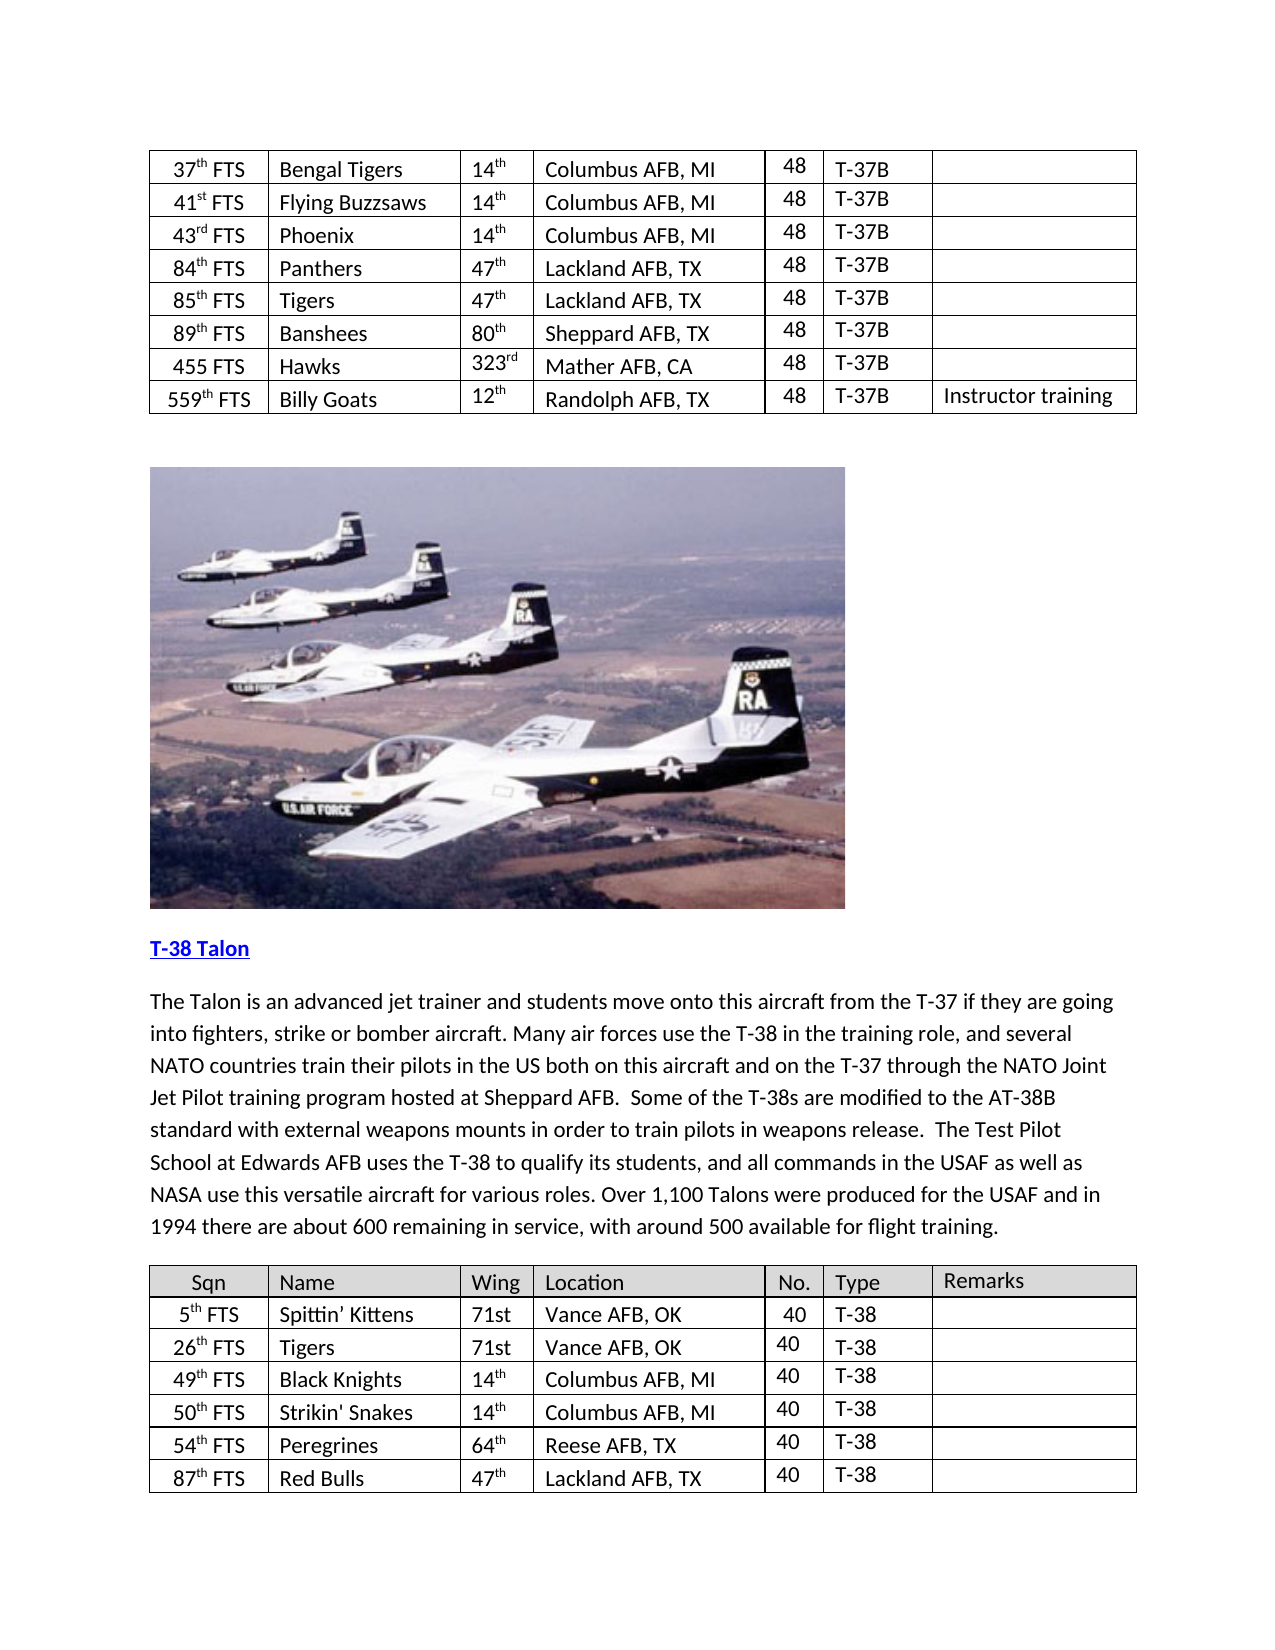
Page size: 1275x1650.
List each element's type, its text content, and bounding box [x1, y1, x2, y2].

table_cell Columbus AFB, MI [534, 184, 764, 216]
table_cell T-37B [824, 349, 932, 380]
table_cell 80th [461, 316, 533, 347]
table_cell T-37B [824, 381, 932, 413]
table_cell 48 [766, 184, 823, 216]
table_cell 49th FTS [150, 1362, 268, 1393]
table_cell T-37B [824, 250, 932, 282]
table_cell Spittin’ Kittens [269, 1298, 460, 1328]
picture [150, 467, 846, 909]
text The Talon is an advanced jet trainer and students move onto this aircraft from the T-37 if they are going into fighters, strike or bomber aircraft. Many air forces use the T-38 in the training role, and several NATO countries train their pilots in the US both on this aircraft and on the T-37 through the NATO Joint Jet Pilot training program hosted at Sheppard AFB. Some of the T-38s are modified to the AT-38B standard with external weapons mounts in order to train pilots in weapons release. The Test Pilot School at Edwards AFB uses the T-38 to qualify its students, and all commands in the USAF as well as NASA use this versatile aircraft for various roles. Over 1,100 Talons were produced for the USAF and in 1994 there are about 600 remaining in service, with around 500 available for flight training. [150, 987, 1125, 1240]
table_cell Tigers [269, 1329, 460, 1361]
table_cell T-37B [824, 283, 932, 314]
table_cell Strikin' Snakes [269, 1395, 460, 1426]
table_cell [933, 184, 1136, 216]
table_header No. [766, 1266, 823, 1296]
table_cell 40 [766, 1298, 823, 1328]
table_cell 323rd [461, 349, 533, 380]
table_cell Flying Buzzsaws [269, 184, 460, 216]
table_cell 40 [766, 1329, 823, 1361]
table_cell T-38 [824, 1362, 932, 1393]
table_cell 71st [461, 1298, 533, 1328]
table_cell Phoenix [269, 217, 460, 249]
table_cell 84th FTS [150, 250, 268, 282]
table_cell 48 [766, 217, 823, 249]
table_cell Tigers [269, 283, 460, 314]
table_cell 455 FTS [150, 349, 268, 380]
table_cell T-38 [824, 1298, 932, 1328]
table_cell 40 [766, 1428, 823, 1459]
table_cell Vance AFB, OK [534, 1298, 764, 1328]
table_cell Lackland AFB, TX [534, 250, 764, 282]
table_cell 14th [461, 1395, 533, 1426]
table_cell 12th [461, 381, 533, 413]
table_cell T-37B [824, 151, 932, 183]
table_cell 559th FTS [150, 381, 268, 413]
table_cell 14th [461, 1362, 533, 1393]
table_cell [933, 250, 1136, 282]
table_cell T-38 [824, 1428, 932, 1459]
table_cell Billy Goats [269, 381, 460, 413]
table_cell 85th FTS [150, 283, 268, 314]
table_cell Black Knights [269, 1362, 460, 1393]
table_cell 87th FTS [150, 1460, 268, 1492]
table_cell Banshees [269, 316, 460, 347]
table_cell 47th [461, 1460, 533, 1492]
text T-38 Talon [150, 934, 1125, 962]
table_header Sqn [150, 1266, 268, 1296]
table_cell Reese AFB, TX [534, 1428, 764, 1459]
table_cell Columbus AFB, MI [534, 151, 764, 183]
table_cell 40 [766, 1362, 823, 1393]
table_cell T-37B [824, 184, 932, 216]
table_cell 71st [461, 1329, 533, 1361]
table_cell Sheppard AFB, TX [534, 316, 764, 347]
table_header Remarks [933, 1266, 1136, 1296]
table_cell T-38 [824, 1460, 932, 1492]
table_cell [933, 1329, 1136, 1361]
table_cell 50th FTS [150, 1395, 268, 1426]
table_cell 48 [766, 250, 823, 282]
table_cell 14th [461, 151, 533, 183]
table_cell [933, 217, 1136, 249]
table_cell Hawks [269, 349, 460, 380]
table_cell [933, 1460, 1136, 1492]
table_cell Red Bulls [269, 1460, 460, 1492]
table_cell 26th FTS [150, 1329, 268, 1361]
table_cell 41st FTS [150, 184, 268, 216]
table_cell 48 [766, 381, 823, 413]
table_cell Randolph AFB, TX [534, 381, 764, 413]
table_cell Bengal Tigers [269, 151, 460, 183]
table_cell Vance AFB, OK [534, 1329, 764, 1361]
table_header Location [534, 1266, 764, 1296]
table_cell 14th [461, 217, 533, 249]
table_cell [933, 151, 1136, 183]
table_header Type [824, 1266, 932, 1296]
table_cell 37th FTS [150, 151, 268, 183]
table_cell 48 [766, 316, 823, 347]
table_cell Lackland AFB, TX [534, 283, 764, 314]
table_cell [933, 1395, 1136, 1426]
table_cell T-38 [824, 1329, 932, 1361]
table_cell Lackland AFB, TX [534, 1460, 764, 1492]
table_cell [933, 1428, 1136, 1459]
table_cell 40 [766, 1395, 823, 1426]
table_cell 89th FTS [150, 316, 268, 347]
table_cell Panthers [269, 250, 460, 282]
table_cell Columbus AFB, MI [534, 1362, 764, 1393]
table_cell 43rd FTS [150, 217, 268, 249]
table_cell Peregrines [269, 1428, 460, 1459]
table_cell 47th [461, 283, 533, 314]
table_cell Mather AFB, CA [534, 349, 764, 380]
table_cell Instructor training [933, 381, 1136, 413]
table_cell Columbus AFB, MI [534, 217, 764, 249]
table_cell Columbus AFB, MI [534, 1395, 764, 1426]
table_cell T-37B [824, 217, 932, 249]
table_cell [933, 283, 1136, 314]
table_header Wing [461, 1266, 533, 1296]
table_cell 54th FTS [150, 1428, 268, 1459]
table_header Name [269, 1266, 460, 1296]
table_cell [933, 1362, 1136, 1393]
table_cell T-37B [824, 316, 932, 347]
table_cell 48 [766, 283, 823, 314]
table_cell [933, 349, 1136, 380]
table_cell 40 [766, 1460, 823, 1492]
table_cell 48 [766, 151, 823, 183]
table_cell 14th [461, 184, 533, 216]
table_cell 48 [766, 349, 823, 380]
table_cell [933, 316, 1136, 347]
table_cell 64th [461, 1428, 533, 1459]
table_cell T-38 [824, 1395, 932, 1426]
table_cell [933, 1298, 1136, 1328]
table_cell 5th FTS [150, 1298, 268, 1328]
table_cell 47th [461, 250, 533, 282]
